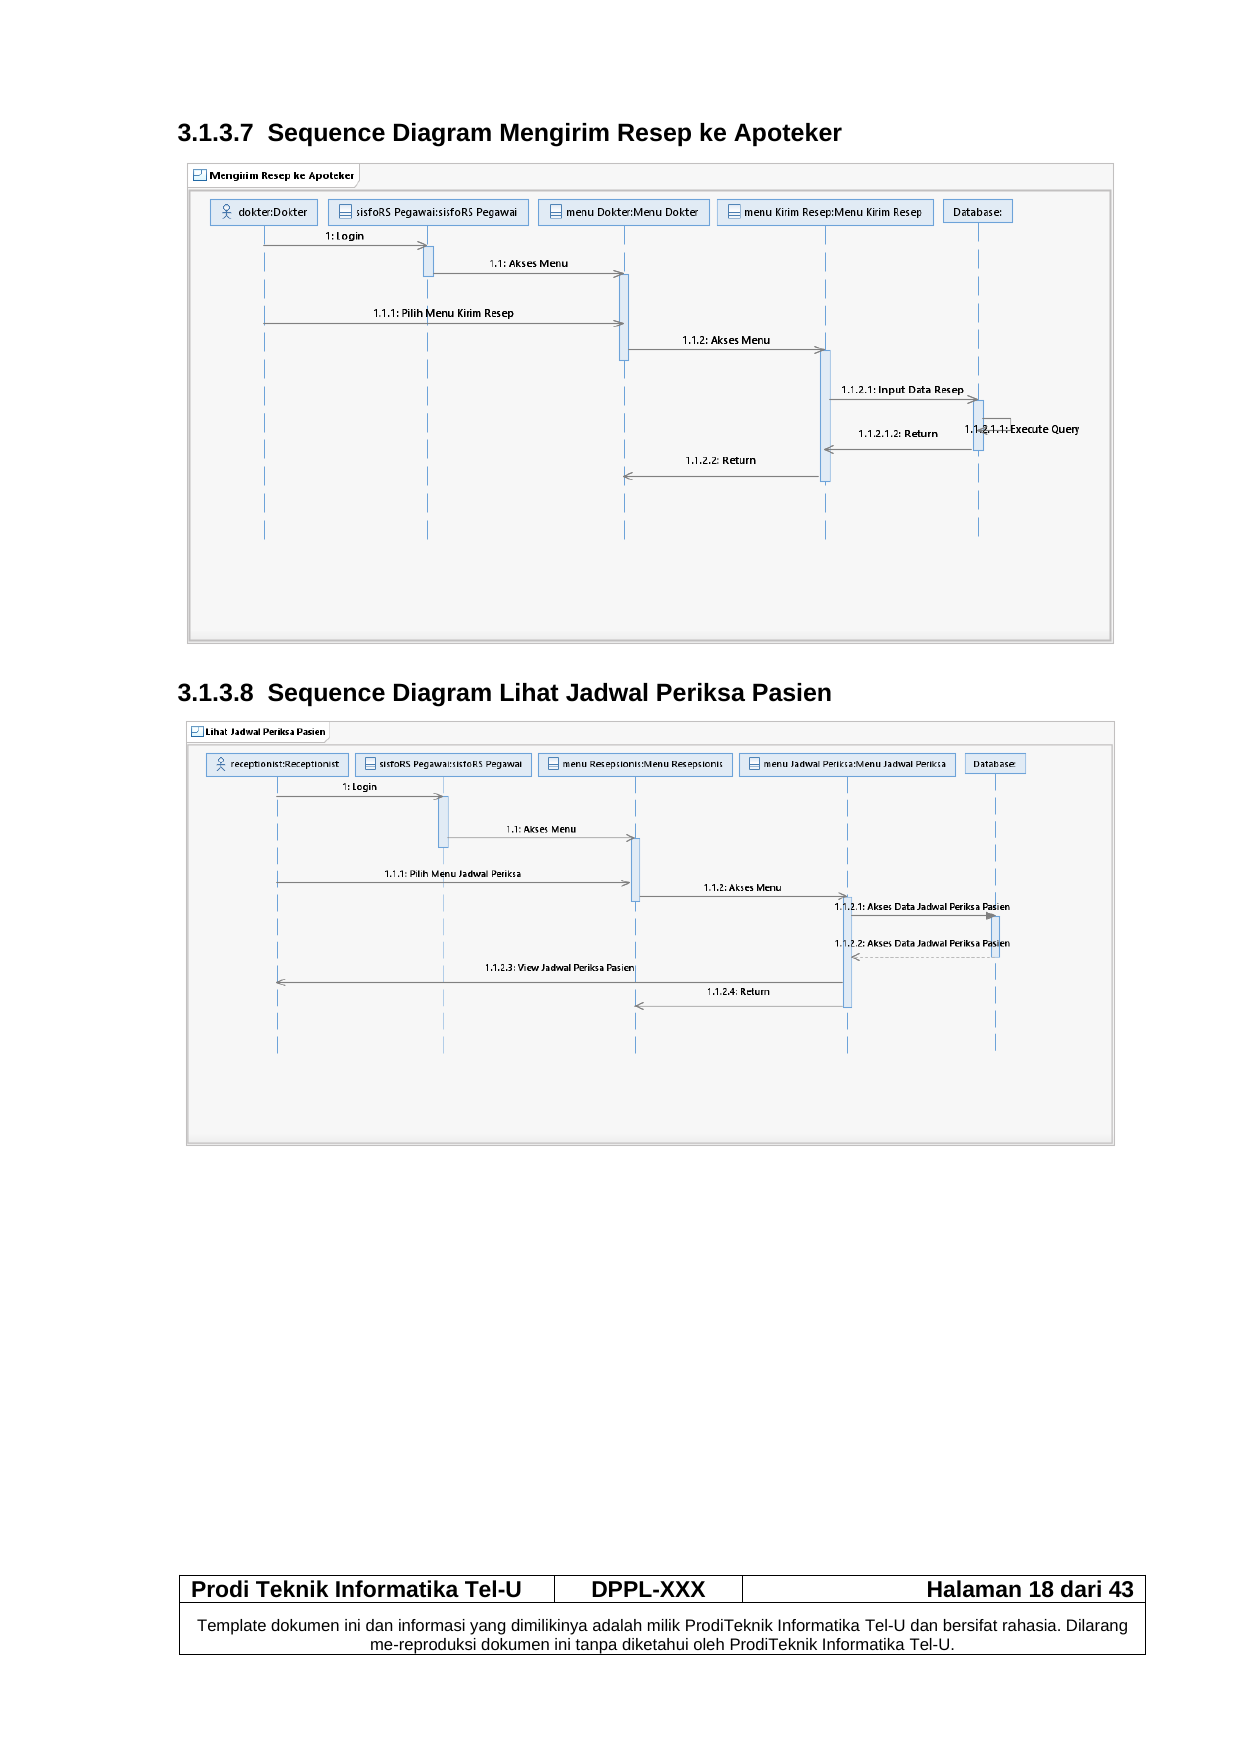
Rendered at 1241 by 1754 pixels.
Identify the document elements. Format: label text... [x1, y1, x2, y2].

picture [177, 712, 1123, 1154]
picture [177, 153, 1123, 653]
subtitle Sequence Diagram Lihat Jadwal Periksa Pasien [177, 678, 1122, 707]
subtitle Sequence Diagram Mengirim Resep ke Apoteker [177, 118, 1122, 147]
